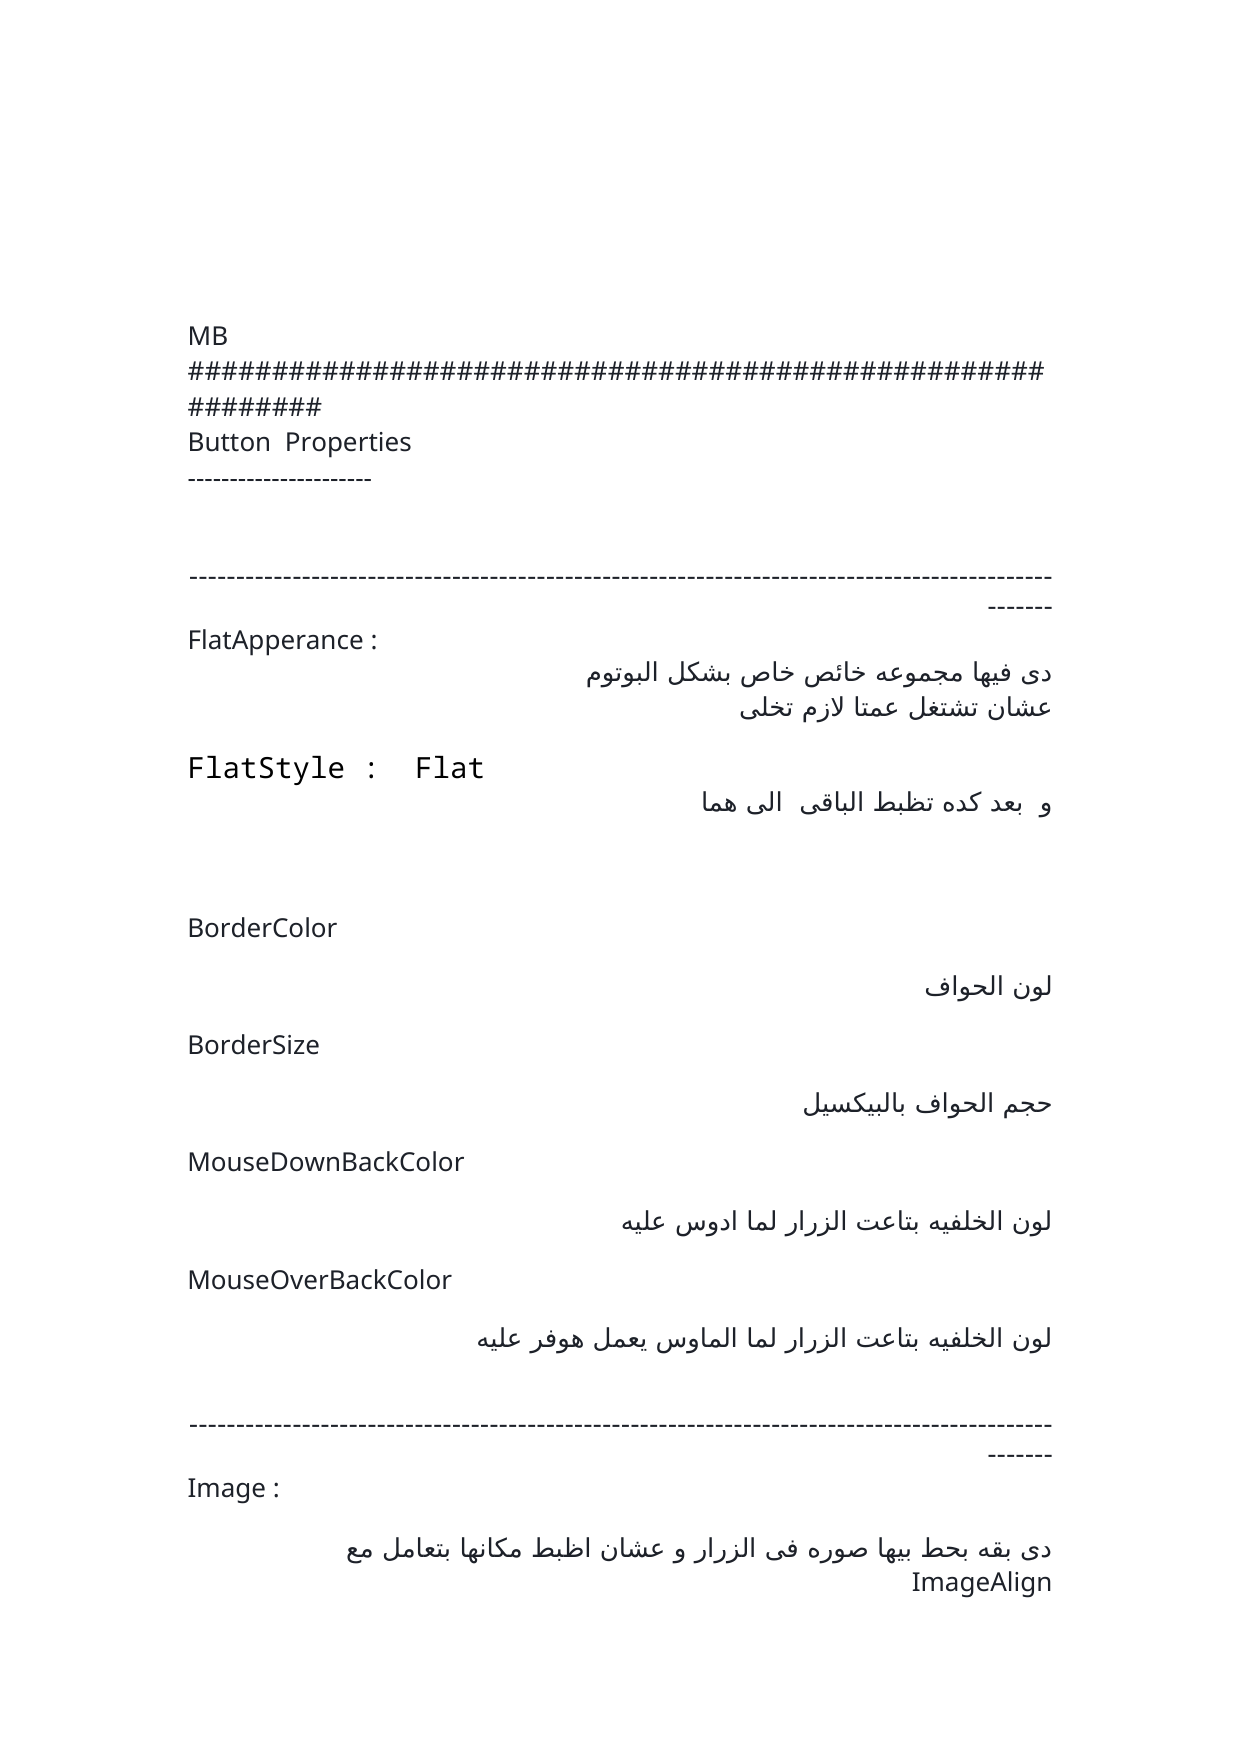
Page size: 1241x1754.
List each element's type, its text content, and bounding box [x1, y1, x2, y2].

text FlatApperance : [187, 622, 1053, 657]
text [187, 353, 1053, 424]
text لون الخلفيه بتاعت الزرار لما ادوس عليه [187, 1206, 1053, 1236]
text MB [187, 317, 1053, 353]
text BorderColor [187, 909, 1053, 945]
text لون الخلفيه بتاعت الزرار لما الماوس يعمل هوفر عليه [187, 1323, 1053, 1353]
text BorderSize [187, 1027, 1053, 1062]
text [187, 1533, 1053, 1599]
text Button Properties ---------------------- [187, 424, 1053, 495]
text حجم الحواف بالبيكسيل [187, 1088, 1053, 1119]
text --------------------------------------------------------------------------------------------------- [187, 531, 1053, 622]
text MouseOverBackColor [187, 1261, 1053, 1297]
text لون الحواف [187, 971, 1053, 1001]
text Image : [187, 1469, 1053, 1533]
text FlatStyle : Flat [187, 747, 1053, 787]
text دى فيها مجموعه خائص خاص بشكل البوتوم عشان تشتغل عمتا لازم تخلى [187, 657, 1053, 722]
text --------------------------------------------------------------------------------------------------- [187, 1379, 1053, 1469]
text MouseDownBackColor [187, 1144, 1053, 1179]
text و بعد كده تظبط الباقى الى هما [187, 787, 1053, 884]
